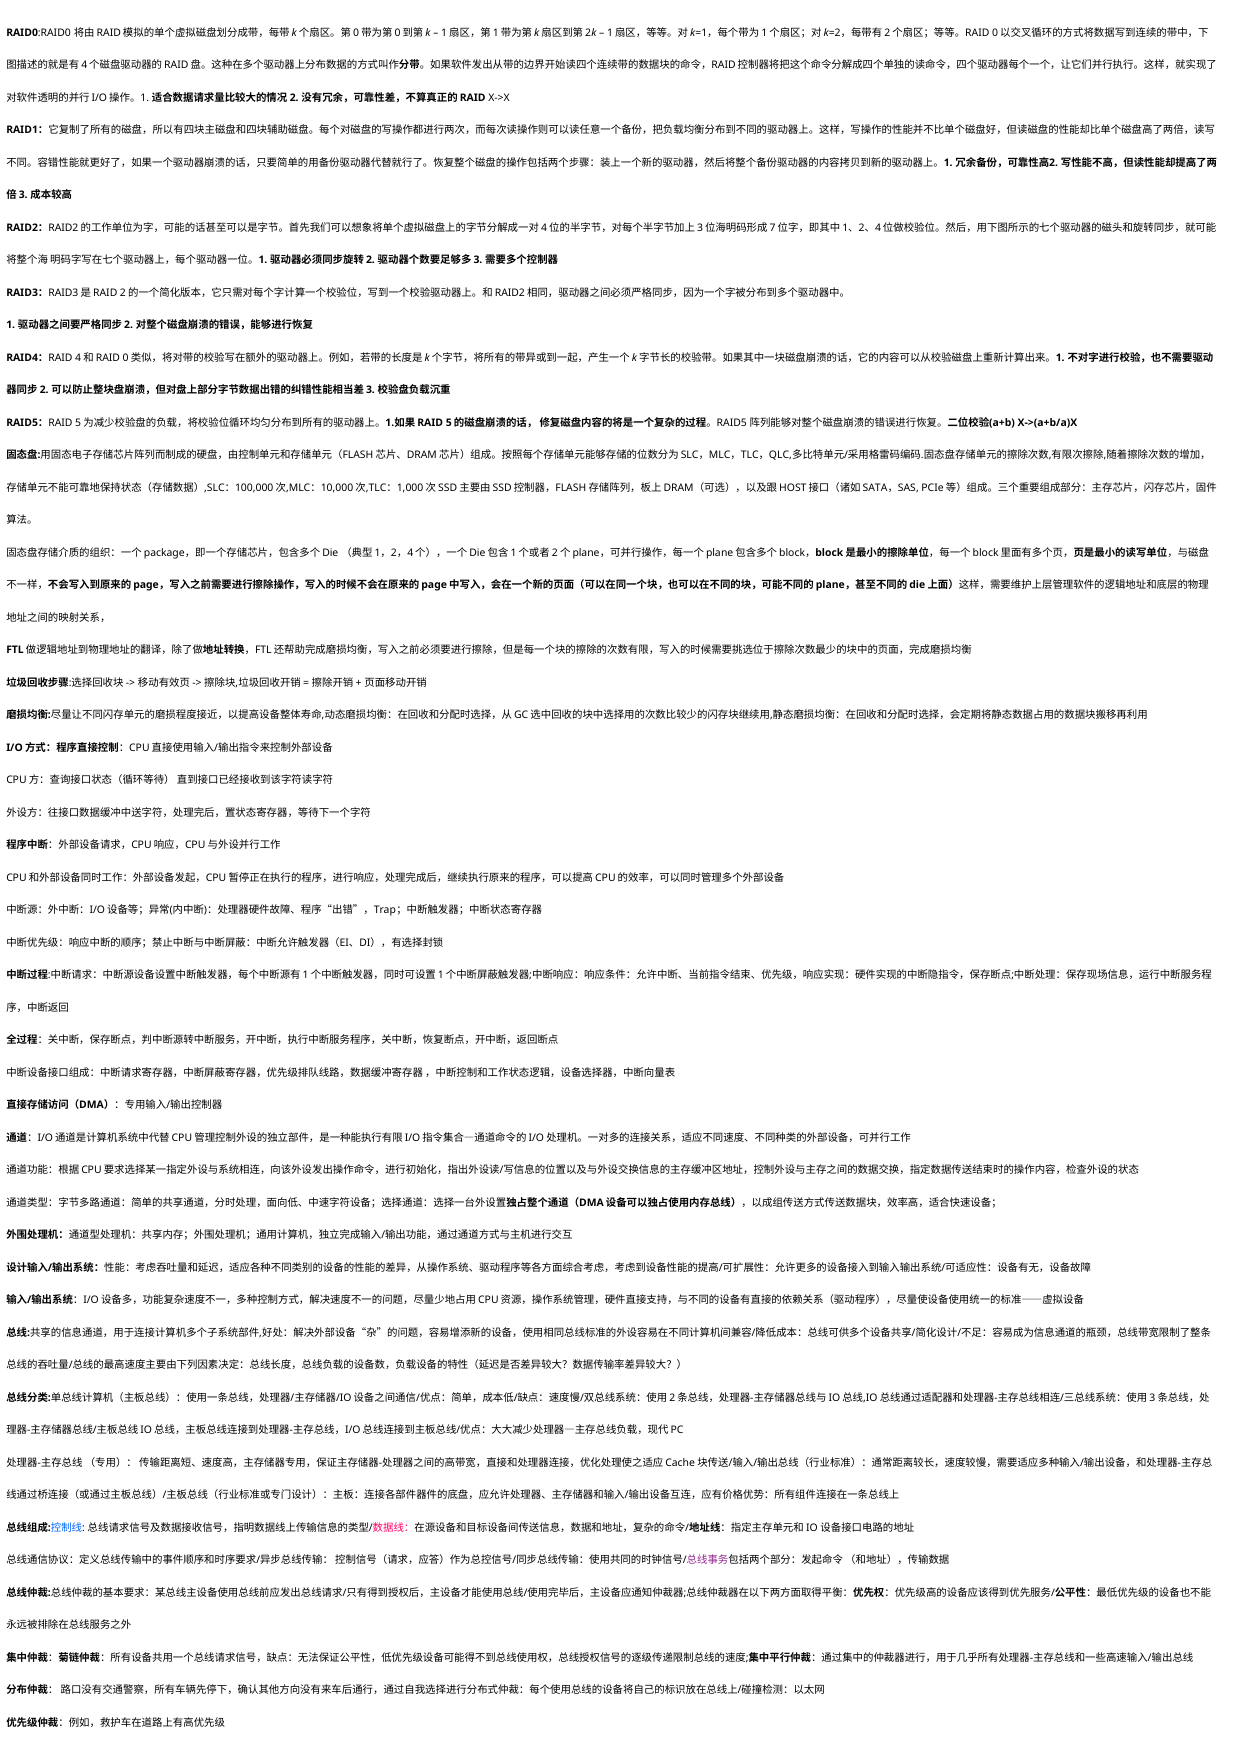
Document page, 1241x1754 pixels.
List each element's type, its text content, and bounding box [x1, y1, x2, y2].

text 设计输入/输出系统：性能：考虑吞吐量和延迟，适应各种不同类别的设备的性能的差异，从操作系统、驱动程序等各方面综合考虑，考虑到设备性能的提高/可扩展性：允许更多的设备接入到输入输出系统/可适应性：设备有无，设备故障 [6, 1251, 1218, 1283]
text 处理器-主存总线 （专用）： 传输距离短、速度高，主存储器专用，保证主存储器-处理器之间的高带宽，直接和处理器连接，优化处理使之适应Cache块传送/输入/输出总线（行业标准）：通常距离较长，速度较慢，需要适应多种输入/输出设备，和处理器-主存总线通过桥连接（或通过主板总线）/主板总线（行业标准或专门设计）：主板：连接各部件器件的底盘，应允许处理器、主存储器和输入/输出设备互连，应有价格优势：所有组件连接在一条总线上 [6, 1446, 1218, 1511]
text RAID3：RAID3是RAID 2的一个简化版本，它只需对每个字计算一个校验位，写到一个校验驱动器上。和RAID2相同，驱动器之间必须严格同步，因为一个字被分布到多个驱动器中。 [6, 276, 1218, 308]
text 中断优先级：响应中断的顺序；禁止中断与中断屏蔽：中断允许触发器（EI、DI），有选择封锁 [6, 926, 1218, 958]
list I/O方式：程序直接控制：CPU直接使用输入/输出指令来控制外部设备 [6, 731, 1218, 763]
text 固态盘存储介质的组织：一个 package，即一个存储芯片，包含多个Die （典型1，2，4个），一个Die包含1个或者2个plane，可并行操作，每一个plane包含多个block，block是最小的擦除单位，每一个block里面有多个页，页是最小的读写单位，与磁盘不一样，不会写入到原来的page，写入之前需要进行擦除操作，写入的时候不会在原来的page中写入，会在一个新的页面（可以在同一个块，也可以在不同的块，可能不同的plane，甚至不同的die上面）这样，需要维护上层管理软件的逻辑地址和底层的物理地址之间的映射关系， [6, 536, 1218, 633]
text CPU方：查询接⼝状态（循环等待） 直到接⼝已经接收到该字符读字符 [6, 763, 1218, 796]
text 程序中断：外部设备请求，CPU响应，CPU与外设并行工作 [6, 828, 1218, 861]
text 总线:共享的信息通道，用于连接计算机多个子系统部件,好处：解决外部设备“杂”的问题，容易增添新的设备，使用相同总线标准的外设容易在不同计算机间兼容/降低成本：总线可供多个设备共享/简化设计/不足：容易成为信息通道的瓶颈，总线带宽限制了整条总线的吞吐量/总线的最高速度主要由下列因素决定：总线长度，总线负载的设备数，负载设备的特性（延迟是否差异较大？数据传输率差异较大？） [6, 1316, 1218, 1381]
text 总线通信协议：定义总线传输中的事件顺序和时序要求/异步总线传输： 控制信号（请求，应答）作为总控信号/同步总线传输：使用共同的时钟信号/总线事务包括两个部分：发起命令 （和地址），传输数据 [6, 1543, 1218, 1576]
text 1. 驱动器之间要严格同步2. 对整个磁盘崩溃的错误，能够进⾏恢复 [6, 308, 1218, 341]
text 总线分类:单总线计算机（主板总线）：使用一条总线，处理器/主存储器/IO设备之间通信/优点：简单，成本低/缺点：速度慢/双总线系统：使用2条总线，处理器-主存储器总线与IO总线,IO总线通过适配器和处理器-主存总线相连/三总线系统：使用3条总线，处理器-主存储器总线/主板总线IO总线，主板总线连接到处理器-主存总线，I/O总线连接到主板总线/优点：大大减少处理器—主存总线负载，现代PC [6, 1381, 1218, 1446]
text 中断过程:中断请求：中断源设备设置中断触发器，每个中断源有1个中断触发器，同时可设置1个中断屏蔽触发器;中断响应：响应条件：允许中断、当前指令结束、优先级，响应实现：硬件实现的中断隐指令，保存断点;中断处理：保存现场信息，运行中断服务程序，中断返回 [6, 958, 1218, 1023]
text 中断源：外中断：I/O设备等；异常(内中断)：处理器硬件故障、程序“出错”，Trap；中断触发器；中断状态寄存器 [6, 893, 1218, 926]
text 输入/输出系统：I/O设备多，功能复杂速度不一，多种控制方式，解决速度不一的问题，尽量少地占用CPU资源，操作系统管理，硬件直接支持，与不同的设备有直接的依赖关系（驱动程序），尽量使设备使用统一的标准——虚拟设备 [6, 1283, 1218, 1316]
text 中断设备接口组成：中断请求寄存器，中断屏蔽寄存器，优先级排队线路，数据缓冲寄存器 ，中断控制和工作状态逻辑，设备选择器，中断向量表 [6, 1056, 1218, 1088]
text RAID4：RAID 4和RAID 0类似，将对带的校验写在额外的驱动器上。例如，若带的长度是k个字节，将所有的带异或到一起，产生一个k字节长的校验带。如果其中一块磁盘崩溃的话，它的内容可以从校验磁盘上重新计算出来。1. 不对字进⾏校验，也不需要驱动器同步 2. 可以防⽌整块盘崩溃，但对盘上部分字节数据出错的纠错性能相当差3. 校验盘负载沉重 [6, 341, 1218, 406]
text 总线仲裁:总线仲裁的基本要求：某总线主设备使用总线前应发出总线请求/只有得到授权后，主设备才能使用总线/使用完毕后，主设备应通知仲裁器;总线仲裁器在以下两方面取得平衡：优先权：优先级高的设备应该得到优先服务/公平性：最低优先级的设备也不能永远被排除在总线服务之外 [6, 1576, 1218, 1641]
text RAID5：RAID 5为减少校验盘的负载，将校验位循环均匀分布到所有的驱动器上。1.如果RAID 5的磁盘崩溃的话， 修复磁盘内容的将是⼀个复杂的过程。RAID5 阵列能够对整个磁盘崩溃的错误进行恢复。二位校验(a+b) X->(a+b/a)X [6, 406, 1218, 438]
text 分布仲裁： 路口没有交通警察，所有车辆先停下，确认其他方向没有来车后通行，通过自我选择进行分布式仲裁：每个使用总线的设备将自己的标识放在总线上/碰撞检测：以太网 [6, 1673, 1218, 1706]
text 直接存储访问（DMA）：专用输入/输出控制器 [6, 1088, 1218, 1121]
text 磨损均衡:尽量让不同闪存单元的磨损程度接近，以提高设备整体寿命,动态磨损均衡：在回收和分配时选择，从GC选中回收的块中选择用的次数比较少的闪存块继续用,静态磨损均衡：在回收和分配时选择，会定期将静态数据占用的数据块搬移再利用 [6, 698, 1218, 731]
text RAID2：RAID2的工作单位为字，可能的话甚至可以是字节。首先我们可以想象将单个虚拟磁盘上的字节分解成一对4位的半字节，对每个半字节加上3位海明码形成7位字，即其中1、2、4位做校验位。然后，用下图所示的七个驱动器的磁头和旋转同步，就可能将整个海 明码字写在七个驱动器上，每个驱动器一位。1. 驱动器必须同步旋转2. 驱动器个数要⾜够多3. 需要多个控制器 [6, 211, 1218, 276]
text RAID0:RAID0 将由RAID模拟的单个虚拟磁盘划分成带，每带k个扇区。第0带为第0到第k – 1扇区，第1带为第k扇区到第2k – 1扇区，等等。对k=1，每个带为1个扇区；对k=2，每带有2个扇区；等等。RAID 0以交叉循环的方式将数据写到连续的带中，下图描述的就是有4个磁盘驱动器的RAID盘。这种在多个驱动器上分布数据的方式叫作分带。如果软件发出从带的边界开始读四个连续带的数据块的命令，RAID控制器将把这个命令分解成四个单独的读命令，四个驱动器每个一个，让它们并行执行。这样，就实现了对软件透明的并行I/O操作。1. 适合数据请求量⽐较⼤的情况 2. 没有冗余，可靠性差，不算真正的RAID X->X [6, 16, 1218, 113]
text 通道功能：根据CPU要求选择某一指定外设与系统相连，向该外设发出操作命令，进行初始化，指出外设读/写信息的位置以及与外设交换信息的主存缓冲区地址，控制外设与主存之间的数据交换，指定数据传送结束时的操作内容，检查外设的状态 [6, 1153, 1218, 1186]
text 全过程：关中断，保存断点，判中断源转中断服务，开中断，执行中断服务程序，关中断，恢复断点，开中断，返回断点 [6, 1023, 1218, 1056]
text 通道：I/O通道是计算机系统中代替CPU管理控制外设的独立部件，是一种能执行有限I/O指令集合—通道命令的I/O处理机。一对多的连接关系，适应不同速度、不同种类的外部设备，可并行工作 [6, 1121, 1218, 1153]
text 垃圾回收步骤:选择回收块 -> 移动有效页 -> 擦除块,垃圾回收开销 = 擦除开销 + 页面移动开销 [6, 666, 1218, 698]
text 外设⽅：往接⼝数据缓冲中送字符，处理完后，置状态寄存器，等待下⼀个字符 [6, 796, 1218, 828]
text 集中仲裁：菊链仲裁：所有设备共用一个总线请求信号，缺点：无法保证公平性，低优先级设备可能得不到总线使用权，总线授权信号的逐级传递限制总线的速度;集中平行仲裁：通过集中的仲裁器进行，用于几乎所有处理器-主存总线和一些高速输入/输出总线 [6, 1641, 1218, 1673]
text 优先级仲裁：例如，救护车在道路上有高优先级 [6, 1706, 1218, 1738]
text 固态盘:用固态电子存储芯片阵列而制成的硬盘，由控制单元和存储单元（FLASH芯片、DRAM芯片）组成。按照每个存储单元能够存储的位数分为SLC，MLC，TLC，QLC,多比特单元/采用格雷码编码.固态盘存储单元的擦除次数,有限次擦除,随着擦除次数的增加，存储单元不能可靠地保持状态（存储数据）,SLC：100,000次,MLC：10,000次,TLC：1,000次SSD主要由SSD控制器，FLASH存储阵列，板上DRAM（可选），以及跟HOST接口（诸如SATA，SAS, PCIe等）组成。三个重要组成部分：主存芯片，闪存芯片，固件算法。 [6, 438, 1218, 536]
text RAID1：它复制了所有的磁盘，所以有四块主磁盘和四块辅助磁盘。每个对磁盘的写操作都进行两次，而每次读操作则可以读任意一个备份，把负载均衡分布到不同的驱动器上。这样，写操作的性能并不比单个磁盘好，但读磁盘的性能却比单个磁盘高了两倍，读写不同。容错性能就更好了，如果一个驱动器崩溃的话，只要简单的用备份驱动器代替就行了。恢复整个磁盘的操作包括两个步骤：装上一个新的驱动器，然后将整个备份驱动器的内容拷贝到新的驱动器上。1. 冗余备份，可靠性⾼2. 写性能不⾼，但读性能却提⾼了两倍3. 成本较⾼ [6, 113, 1218, 211]
text 通道类型：字节多路通道：简单的共享通道，分时处理，面向低、中速字符设备；选择通道：选择一台外设置独占整个通道（DMA设备可以独占使用内存总线），以成组传送方式传送数据块，效率高，适合快速设备； [6, 1186, 1218, 1218]
text FTL做逻辑地址到物理地址的翻译，除了做地址转换，FTL还帮助完成磨损均衡，写入之前必须要进行擦除，但是每一个块的擦除的次数有限，写入的时候需要挑选位于擦除次数最少的块中的页面，完成磨损均衡 [6, 633, 1218, 666]
text CPU和外部设备同时工作：外部设备发起，CPU暂停正在执行的程序，进行响应，处理完成后，继续执行原来的程序，可以提高CPU的效率，可以同时管理多个外部设备 [6, 861, 1218, 893]
text 外围处理机：通道型处理机：共享内存；外围处理机；通用计算机，独立完成输入/输出功能，通过通道方式与主机进行交互 [6, 1218, 1218, 1251]
text 总线组成:控制线: 总线请求信号及数据接收信号，指明数据线上传输信息的类型/数据线：在源设备和目标设备间传送信息，数据和地址，复杂的命令/地址线：指定主存单元和 IO 设备接口电路的地址 [6, 1511, 1218, 1543]
